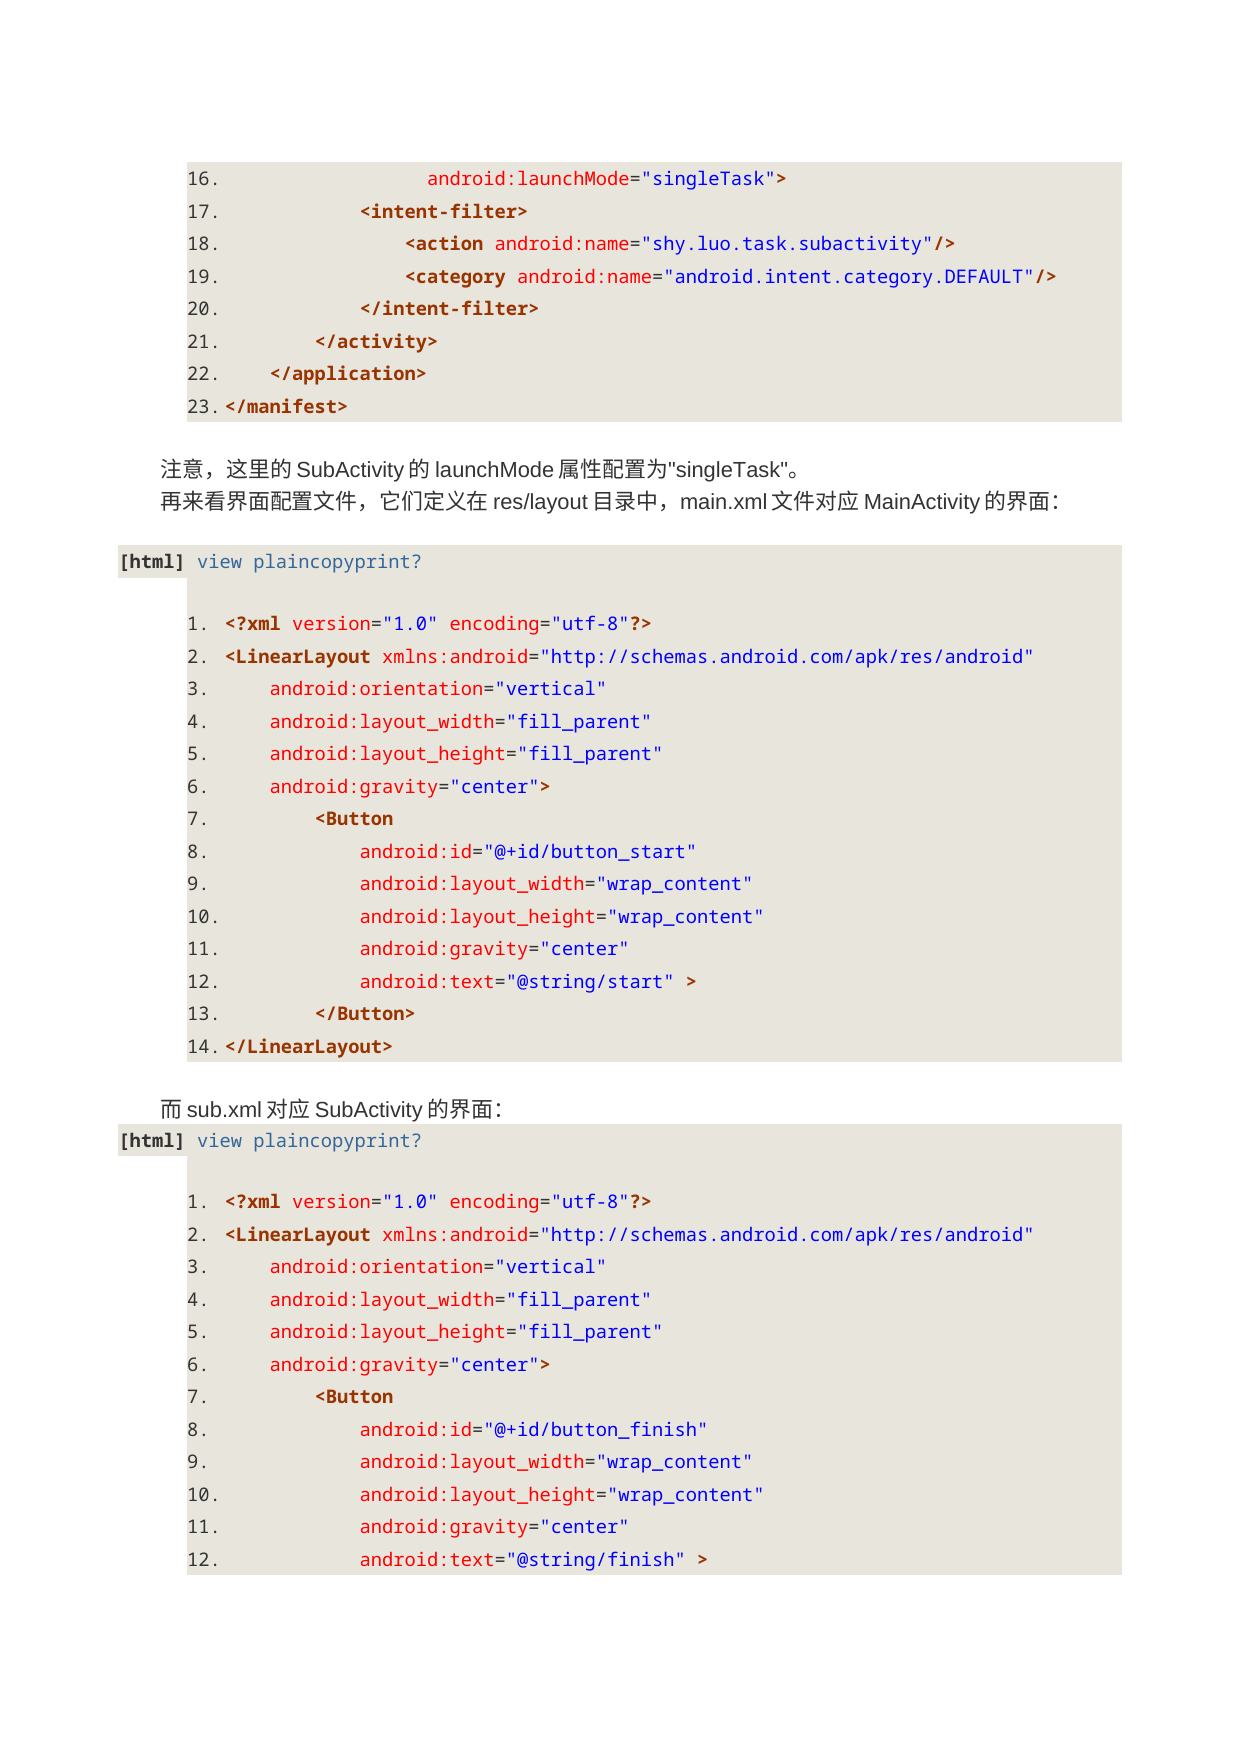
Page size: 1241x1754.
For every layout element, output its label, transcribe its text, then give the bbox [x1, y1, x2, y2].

list </application> [187, 357, 1122, 389]
list </activity> [187, 324, 1122, 357]
text [html] view plaincopyprint? [118, 545, 1122, 578]
list android:layout_height="fill_parent" [187, 737, 1122, 769]
list android:layout_height="fill_parent" [187, 1315, 1122, 1348]
list android:gravity="center" [187, 932, 1122, 964]
list android:launchMode="singleTask"> [187, 162, 1122, 194]
list android:layout_height="wrap_content" [187, 899, 1122, 932]
list </Button> [187, 997, 1122, 1029]
list <category android:name="android.intent.category.DEFAULT"/> [187, 259, 1122, 292]
list </LinearLayout> [187, 1029, 1122, 1062]
list <LinearLayout xmlns:android="http://schemas.android.com/apk/res/android" [187, 639, 1122, 672]
list <LinearLayout xmlns:android="http://schemas.android.com/apk/res/android" [187, 1218, 1122, 1250]
list android:orientation="vertical" [187, 1250, 1122, 1283]
list android:layout_width="wrap_content" [187, 867, 1122, 899]
text [html] view plaincopyprint? [118, 1124, 1122, 1156]
list android:gravity="center" [187, 1510, 1122, 1543]
list android:gravity="center"> [187, 769, 1122, 802]
list <intent-filter> [187, 194, 1122, 227]
list <Button [187, 802, 1122, 834]
list android:text="@string/start" > [187, 964, 1122, 997]
text 而sub.xml对应SubActivity的界面： [118, 1091, 1122, 1124]
list <Button [187, 1380, 1122, 1413]
list android:id="@+id/button_start" [187, 834, 1122, 867]
list </intent-filter> [187, 292, 1122, 324]
list android:layout_width="wrap_content" [187, 1445, 1122, 1478]
list android:gravity="center"> [187, 1348, 1122, 1380]
list </manifest> [187, 389, 1122, 422]
list <?xml version="1.0" encoding="utf-8"?> [187, 1185, 1122, 1218]
list android:layout_height="wrap_content" [187, 1478, 1122, 1510]
list <action android:name="shy.luo.task.subactivity"/> [187, 227, 1122, 259]
text 注意，这里的SubActivity的launchMode属性配置为"singleTask"。 再来看界面配置文件，它们定义在res/layout目录中，main.xml文件对应MainActivity的界面： [118, 451, 1122, 516]
list android:text="@string/finish" > [187, 1543, 1122, 1575]
list android:orientation="vertical" [187, 672, 1122, 704]
list android:id="@+id/button_finish" [187, 1413, 1122, 1445]
list <?xml version="1.0" encoding="utf-8"?> [187, 607, 1122, 639]
list android:layout_width="fill_parent" [187, 704, 1122, 737]
list android:layout_width="fill_parent" [187, 1283, 1122, 1315]
